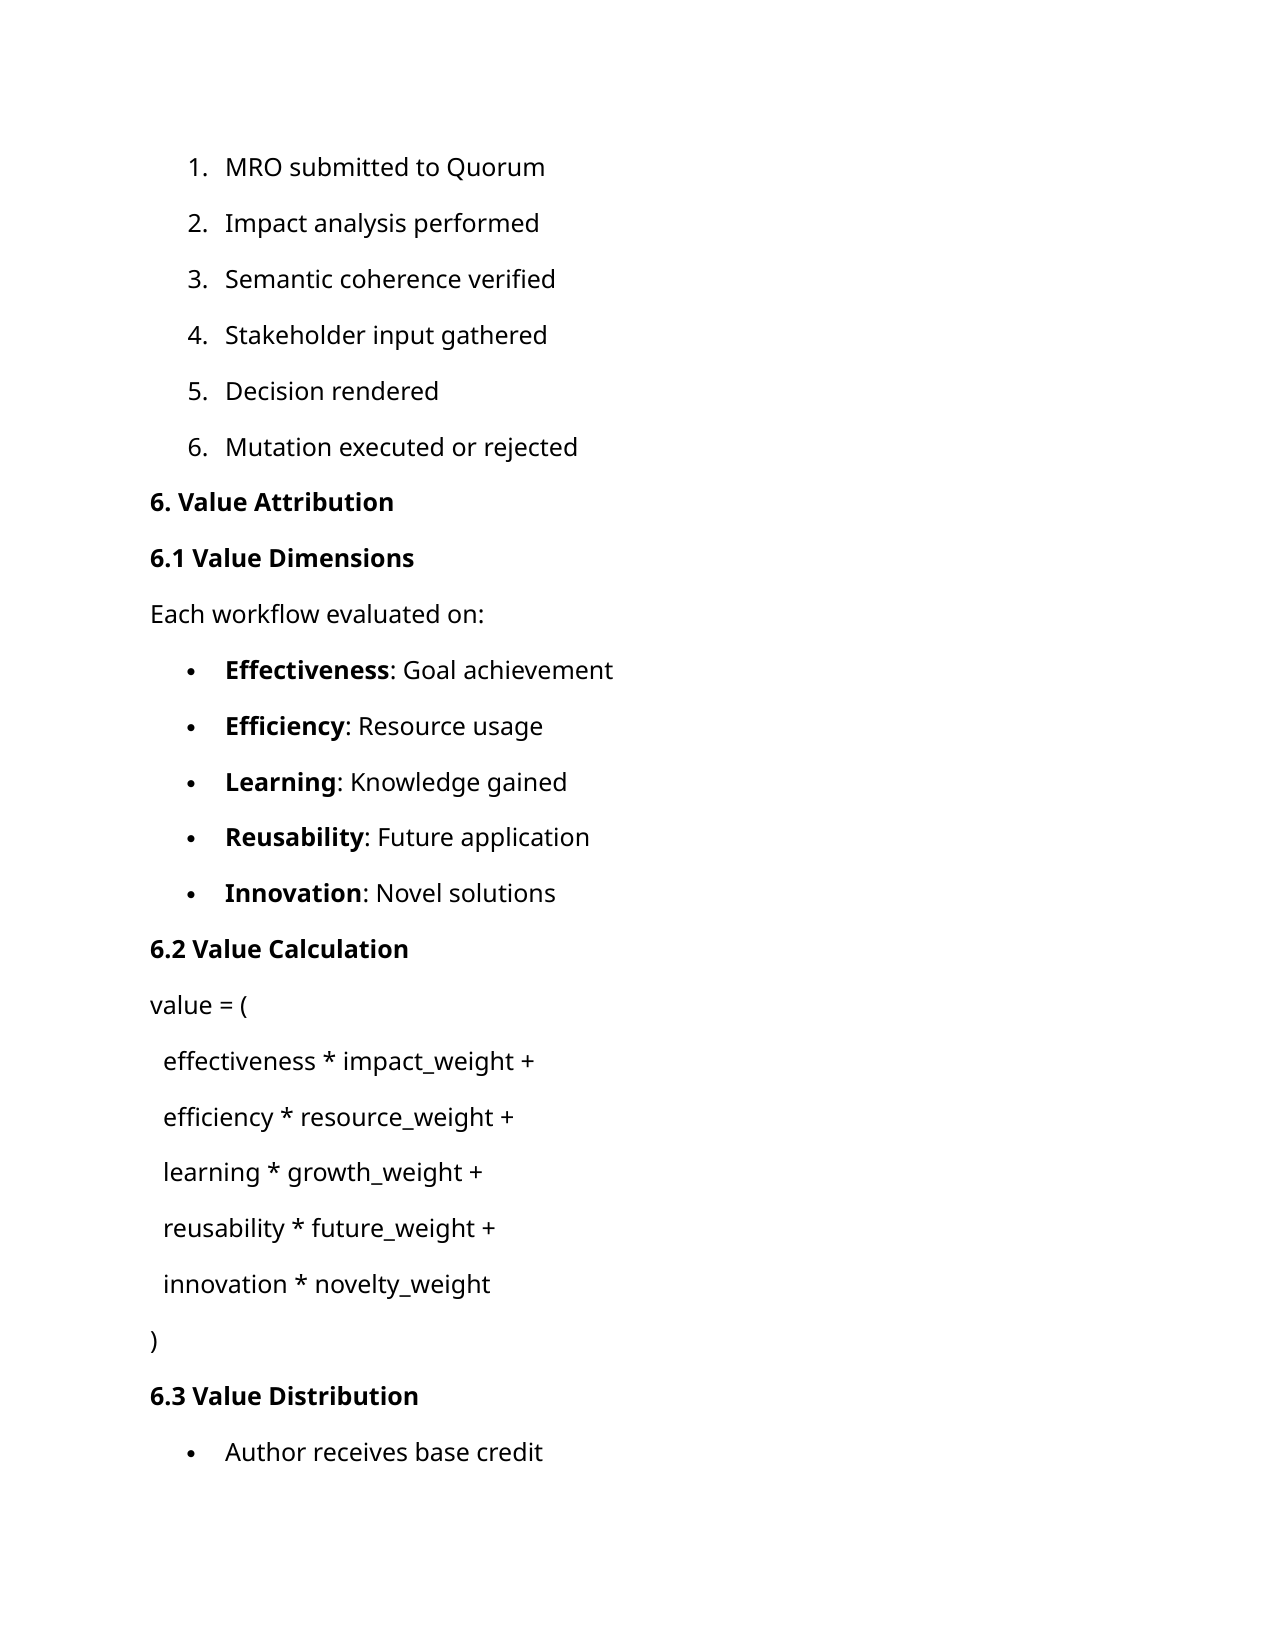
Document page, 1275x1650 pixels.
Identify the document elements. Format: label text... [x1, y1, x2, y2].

list MRO submitted to Quorum [187, 150, 1125, 184]
text value = ( [150, 987, 1125, 1022]
text effectiveness * impact_weight + [150, 1043, 1125, 1077]
text learning * growth_weight + [150, 1155, 1125, 1189]
text efficiency * resource_weight + [150, 1099, 1125, 1133]
list Effectiveness: Goal achievement [187, 652, 1125, 687]
text innovation * novelty_weight [150, 1267, 1125, 1301]
list Mutation executed or rejected [187, 429, 1125, 463]
list Decision rendered [187, 373, 1125, 407]
list Learning: Knowledge gained [187, 764, 1125, 798]
list Reusability: Future application [187, 820, 1125, 854]
list Author receives base credit [187, 1434, 1125, 1468]
text Each workflow evaluated on: [150, 597, 1125, 631]
list Stakeholder input gathered [187, 317, 1125, 352]
text 6.2 Value Calculation [150, 932, 1125, 966]
list Efficiency: Resource usage [187, 708, 1125, 742]
text 6.3 Value Distribution [150, 1378, 1125, 1412]
text 6. Value Attribution [150, 485, 1125, 519]
text ) [150, 1322, 1125, 1357]
text reusability * future_weight + [150, 1211, 1125, 1245]
text 6.1 Value Dimensions [150, 541, 1125, 575]
list Innovation: Novel solutions [187, 876, 1125, 910]
list Impact analysis performed [187, 206, 1125, 240]
list Semantic coherence verified [187, 262, 1125, 296]
